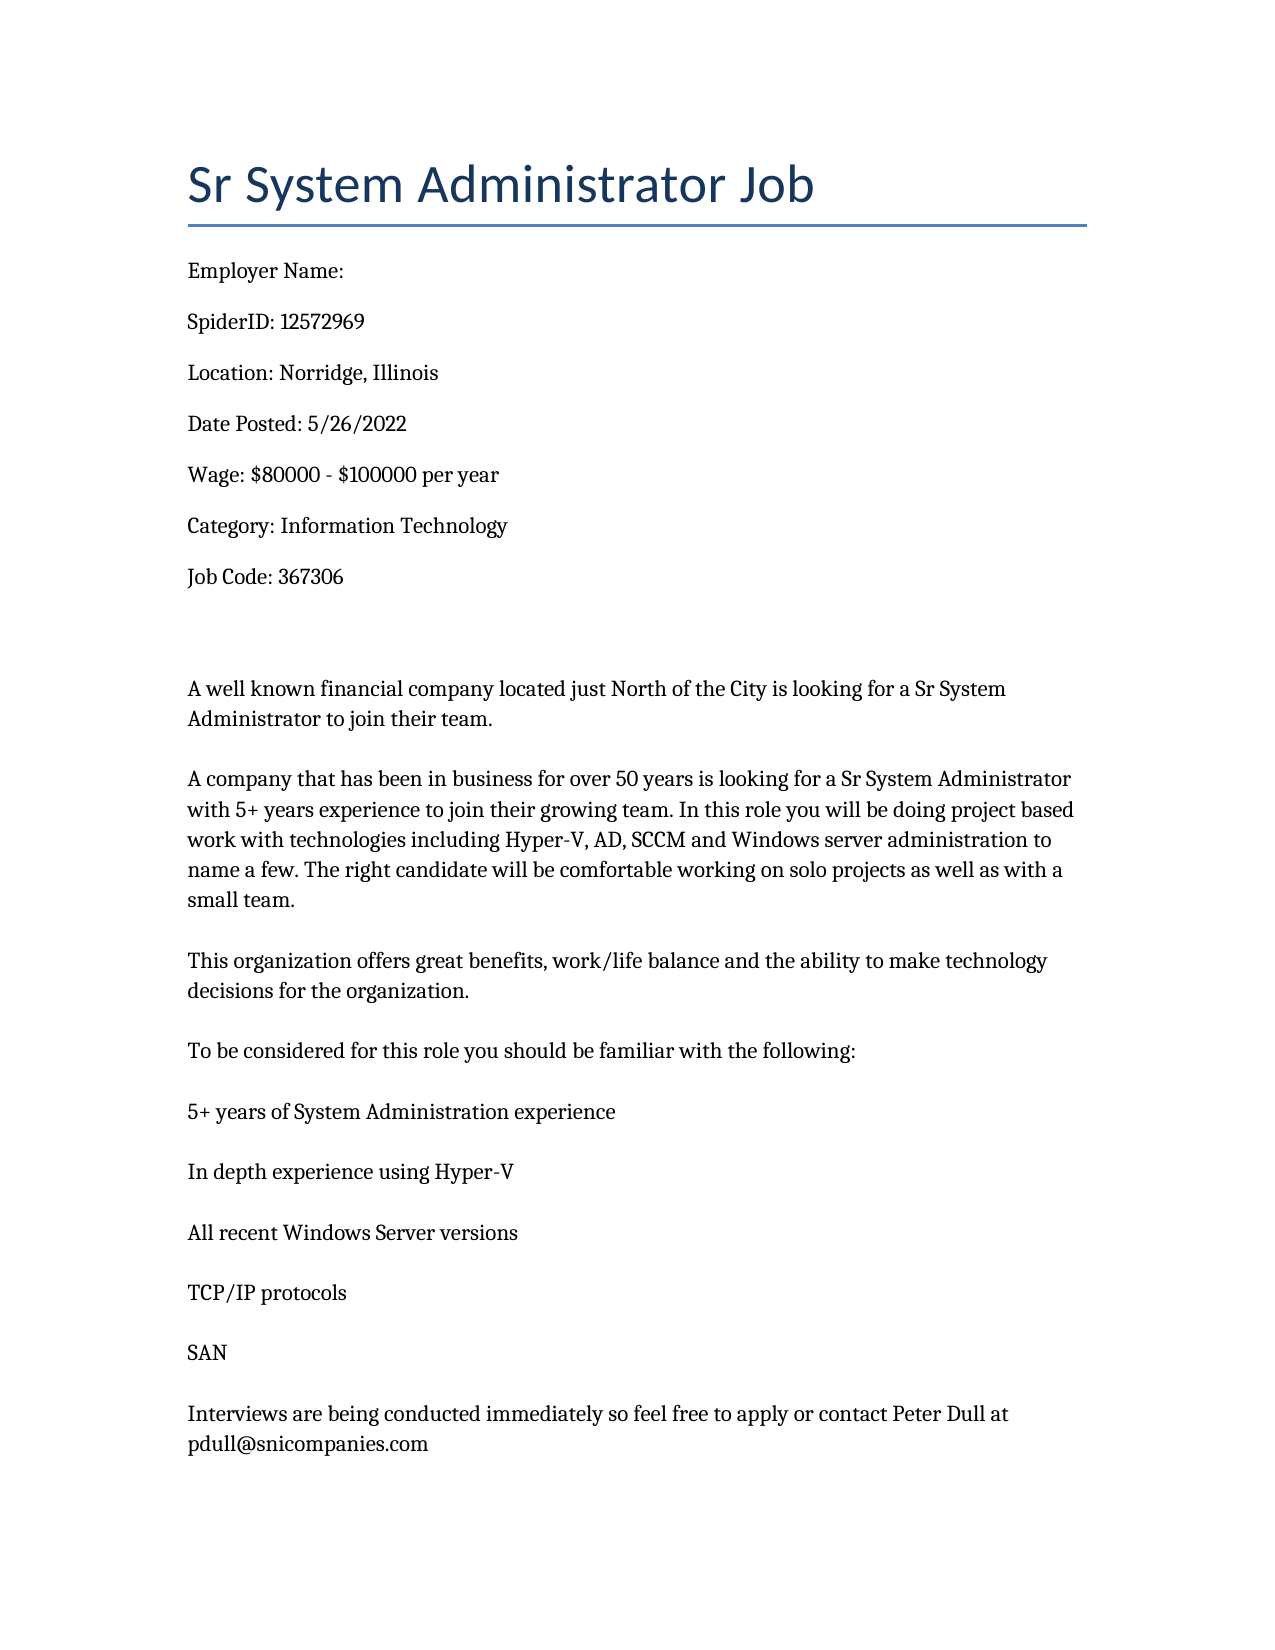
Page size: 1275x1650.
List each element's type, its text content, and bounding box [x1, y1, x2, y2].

title Sr System Administrator Job [187, 150, 1087, 227]
text Job Code: 367306 [187, 564, 1087, 590]
text SpiderID: 12572969 [187, 309, 1087, 335]
text Employer Name: [187, 258, 1087, 284]
text Category: Information Technology [187, 513, 1087, 539]
text Location: Norridge, Illinois [187, 360, 1087, 386]
text Wage: $80000 - $100000 per year [187, 462, 1087, 488]
text A well known financial company located just North of the City is looking for a Sr System Administrator to join their team. A company that has been in business for over 50 years is looking for a Sr System Administrator with 5+ years experience to join their growing team. In this role you will be doing project based work with technologies including Hyper-V, AD, SCCM and Windows server administration to name a few. The right candidate will be comfortable working on solo projects as well as with a small team. This organization offers great benefits, work/life balance and the ability to make technology decisions for the organization. To be considered for this role you should be familiar with the following: 5+ years of System Administration experience In depth experience using Hyper-V All recent Windows Server versions TCP/IP protocols SAN Interviews are being conducted immediately so feel free to apply or contact Peter Dull at pdull@snicompanies.com [187, 615, 1087, 1457]
text Date Posted: 5/26/2022 [187, 411, 1087, 437]
